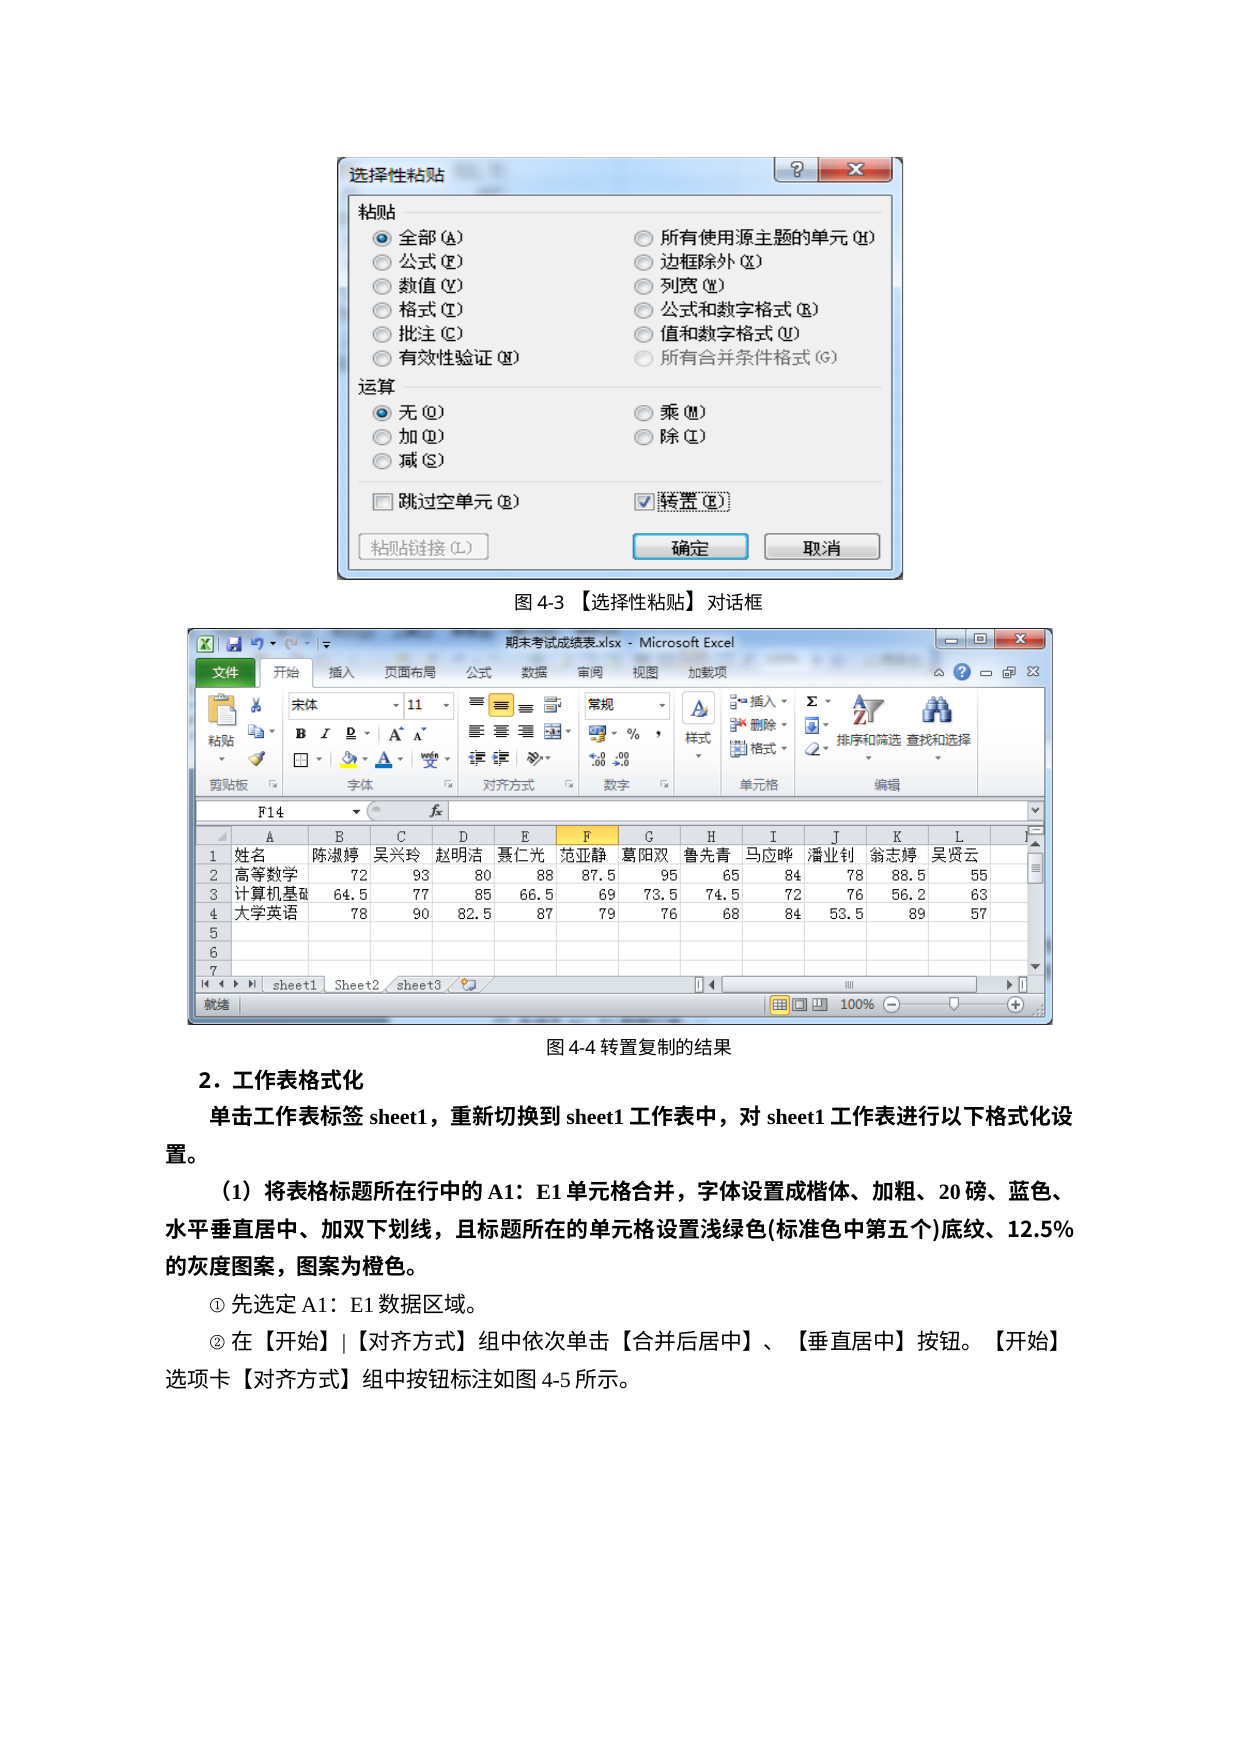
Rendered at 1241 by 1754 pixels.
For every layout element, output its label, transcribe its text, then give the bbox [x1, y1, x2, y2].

text ② 在【开始】|【对齐方式】组中依次单击【合并后居中】、【垂直居中】按钮。【开始】选项卡【对齐方式】组中按钮标注如图4-5所示。 [165, 1320, 1075, 1395]
picture [337, 157, 904, 580]
text 2．工作表格式化 [165, 1062, 1075, 1095]
picture [187, 628, 1053, 1025]
text 单击工作表标签sheet1，重新切换到sheet1工作表中，对sheet1工作表进行以下格式化设置。 [165, 1095, 1075, 1170]
text （1）将表格标题所在行中的A1：E1单元格合并，字体设置成楷体、加粗、、蓝色、水平垂直居中、加双下划线，且标题所在的单元格设置浅绿色(标准色中第五个)底纹、12.5%的灰度图案，图案为橙色。 [165, 1170, 1075, 1282]
text ① 先选定A1：E1数据区域。 [165, 1282, 1075, 1320]
